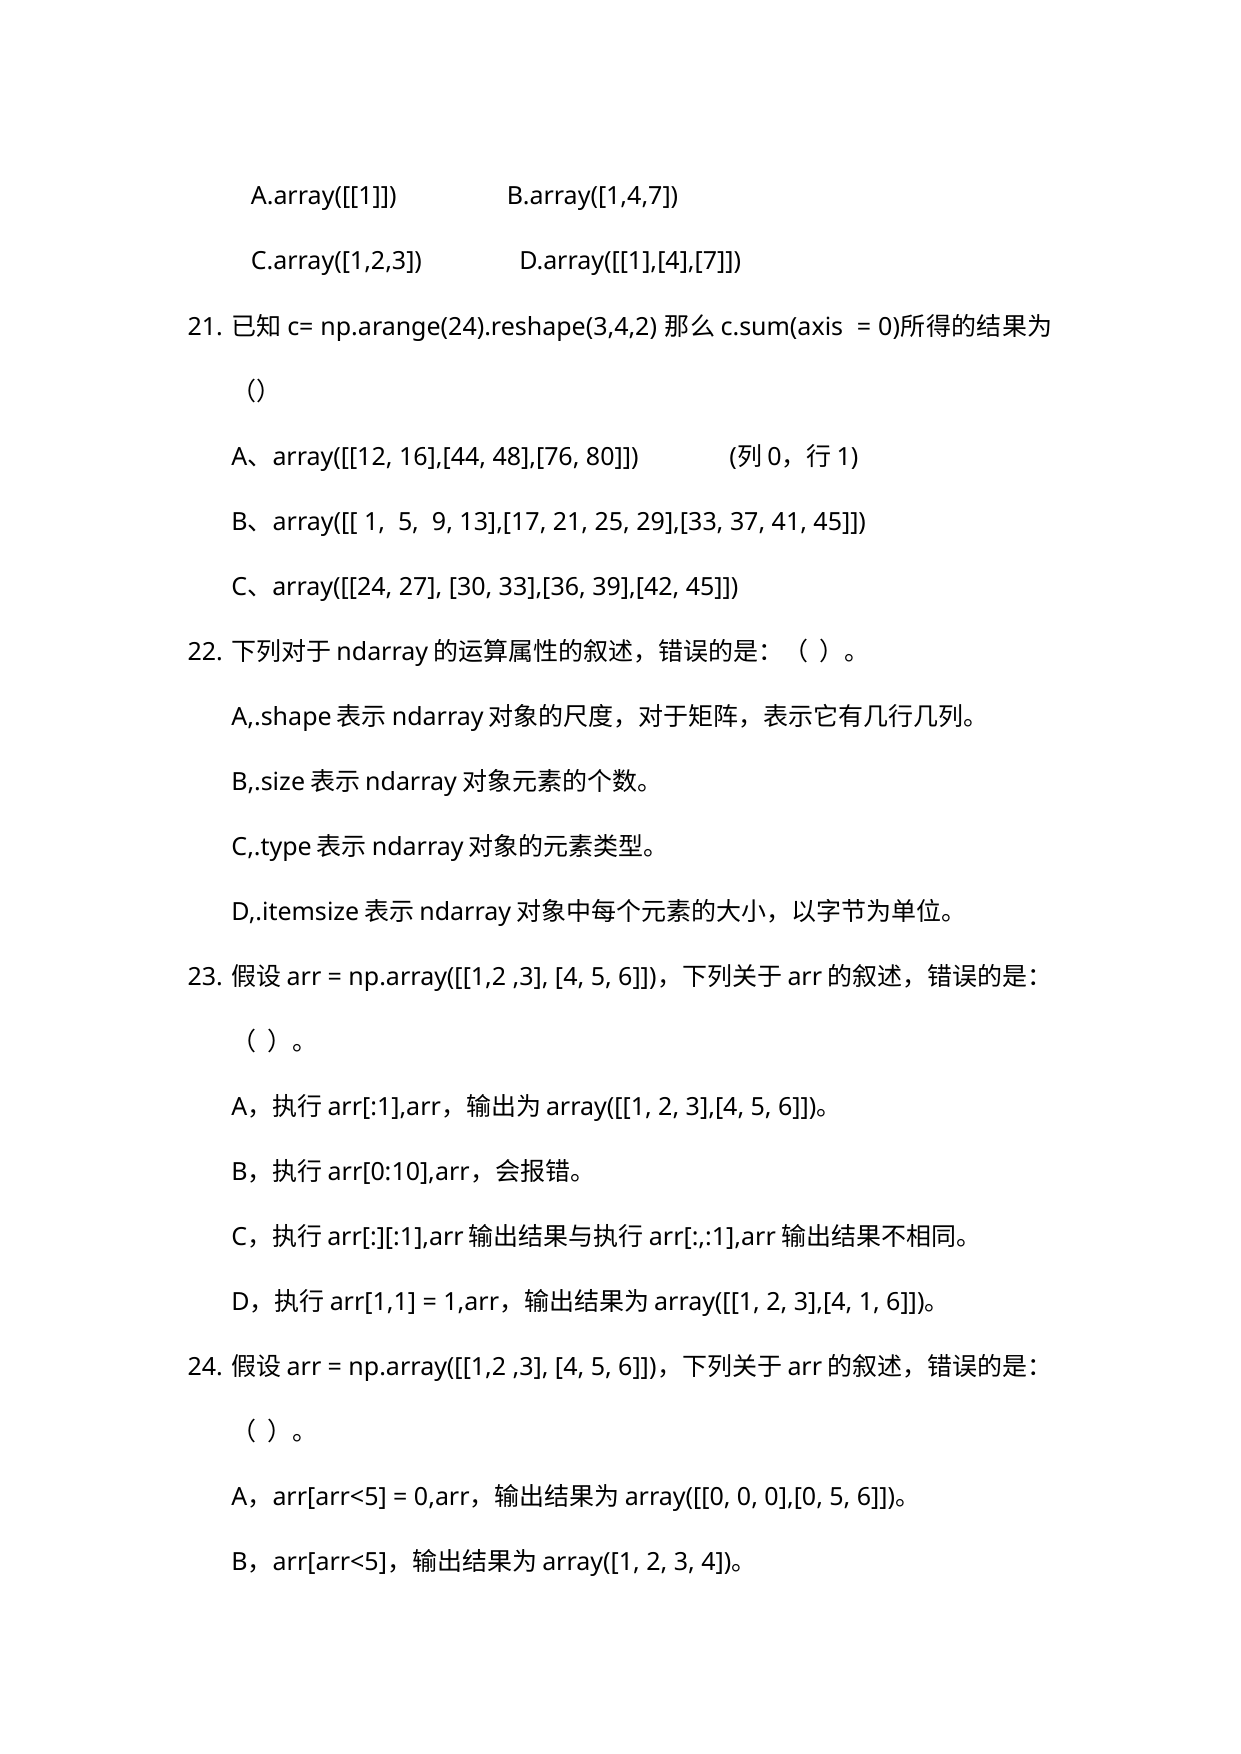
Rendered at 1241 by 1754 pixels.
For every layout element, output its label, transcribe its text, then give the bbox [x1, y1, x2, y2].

list C、array([[24, 27], [30, 33],[36, 39],[42, 45]]) [231, 552, 1053, 617]
list D，执行arr[1,1] = 1,arr，输出结果为array([[1, 2, 3],[4, 1, 6]])。 [231, 1267, 1053, 1332]
list A、array([[12, 16],[44, 48],[76, 80]]) (列0，行1) [231, 422, 1053, 487]
list B,.size表示ndarray对象元素的个数。 [231, 747, 1053, 812]
list B，执行arr[0:10],arr，会报错。 [231, 1137, 1053, 1202]
list 下列对于ndarray的运算属性的叙述，错误的是：（ ）。 [187, 617, 1053, 682]
list A，执行arr[:1],arr，输出为array([[1, 2, 3],[4, 5, 6]])。 [231, 1072, 1053, 1137]
list C,.type表示ndarray对象的元素类型。 [231, 812, 1053, 877]
list 假设arr = np.array([[1,2 ,3], [4, 5, 6]])，下列关于arr的叙述，错误的是：（ ）。 [187, 1332, 1053, 1462]
list A.array([[1]]) B.array([1,4,7]) [231, 162, 1053, 227]
list A,.shape表示ndarray对象的尺度，对于矩阵，表示它有几行几列。 [231, 682, 1053, 747]
list 假设arr = np.array([[1,2 ,3], [4, 5, 6]])，下列关于arr的叙述，错误的是：（ ）。 [187, 942, 1053, 1072]
list A，arr[arr<5] = 0,arr，输出结果为array([[0, 0, 0],[0, 5, 6]])。 [231, 1462, 1053, 1527]
list C，执行arr[:][:1],arr输出结果与执行arr[:,:1],arr输出结果不相同。 [231, 1202, 1053, 1267]
list D,.itemsize表示ndarray对象中每个元素的大小，以字节为单位。 [231, 877, 1053, 942]
list B、array([[ 1, 5, 9, 13],[17, 21, 25, 29],[33, 37, 41, 45]]) [231, 487, 1053, 552]
list B，arr[arr<5]，输出结果为array([1, 2, 3, 4])。 [231, 1527, 1053, 1592]
list 已知c= np.arange(24).reshape(3,4,2) 那么c.sum(axis = 0)所得的结果为（） [187, 292, 1053, 422]
list C.array([1,2,3]) D.array([[1],[4],[7]]) [231, 227, 1053, 292]
